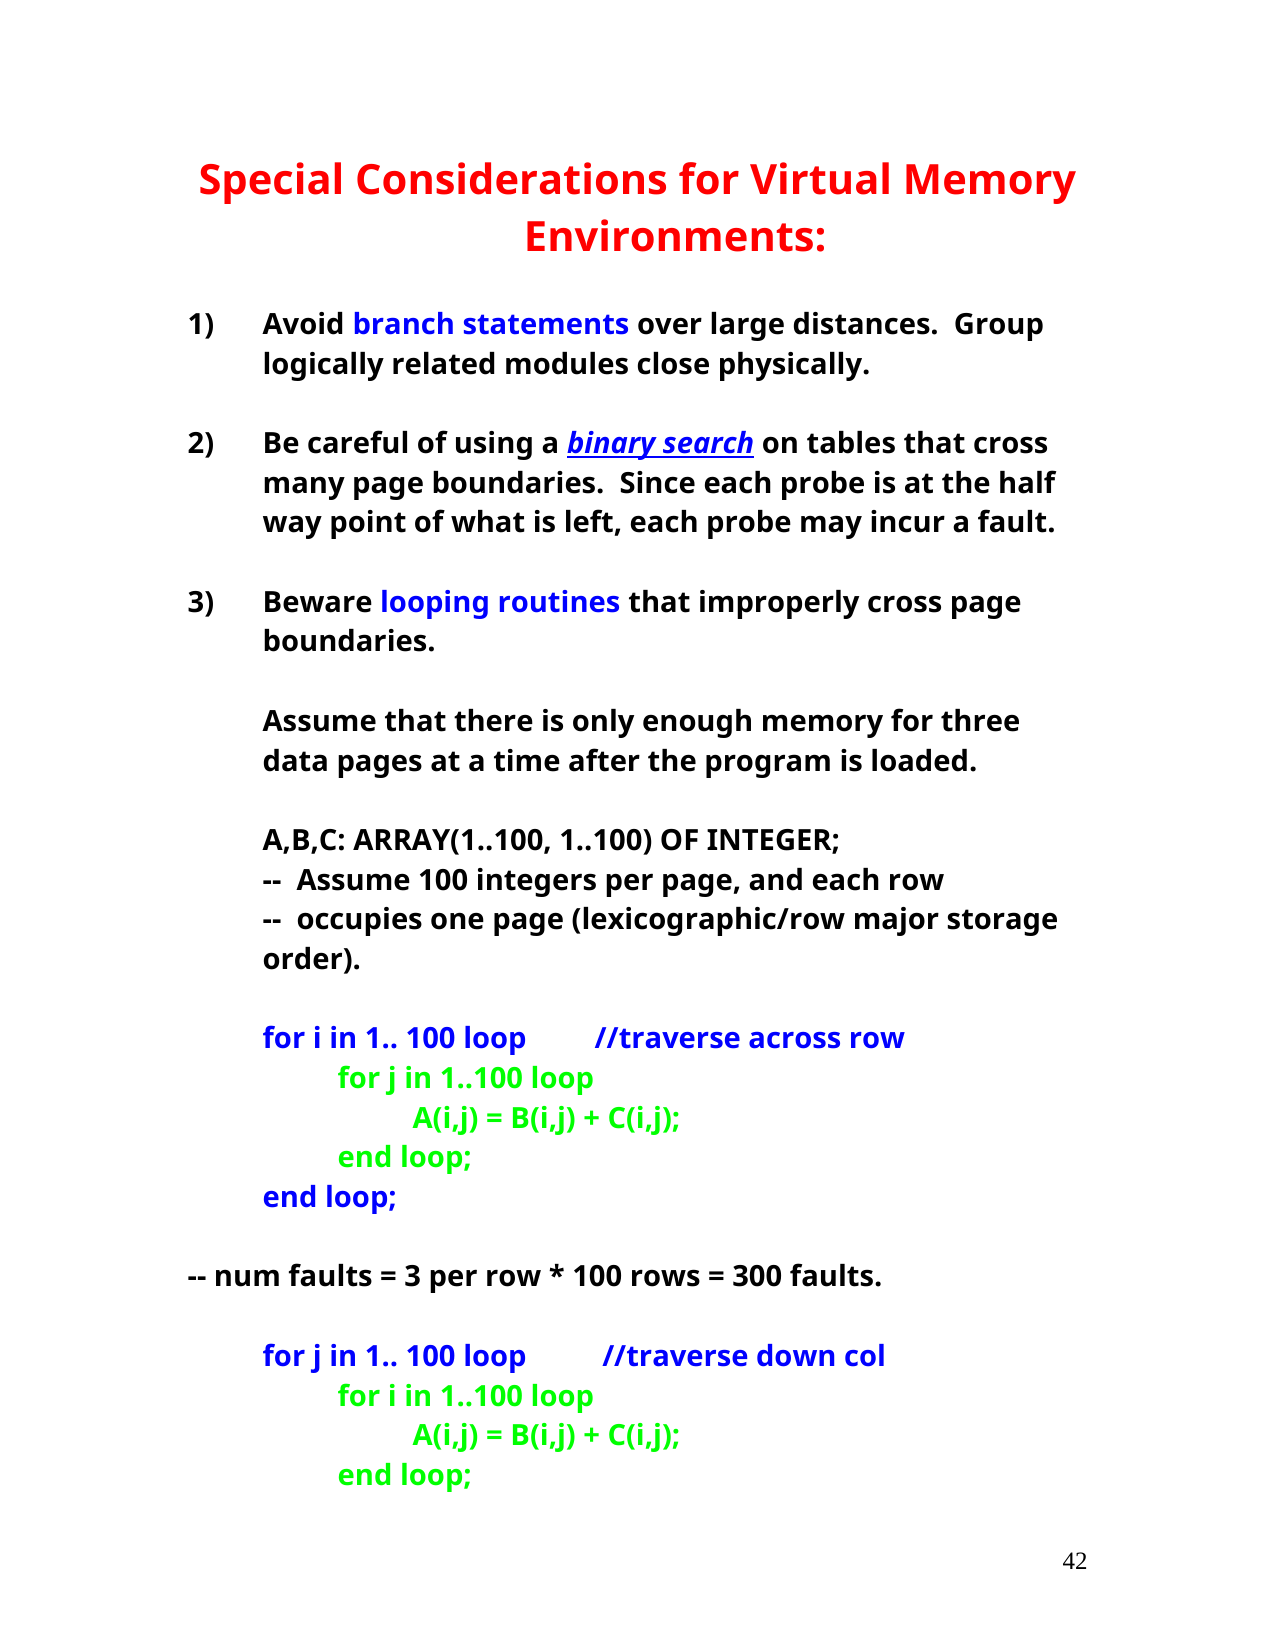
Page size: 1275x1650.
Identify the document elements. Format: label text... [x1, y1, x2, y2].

text end loop; [187, 1137, 1087, 1176]
text A(i,j) = B(i,j) + C(i,j); [187, 1414, 1087, 1454]
text 3) Beware looping routines that improperly cross page boundaries. [187, 581, 1087, 660]
text -- Assume 100 integers per page, and each row [187, 859, 1087, 898]
text A(i,j) = B(i,j) + C(i,j); [187, 1097, 1087, 1137]
text 2) Be careful of using a binary search on tables that cross many page boundaries. Since each probe is at the half way point of what is left, each probe may incur a fault. [187, 422, 1087, 541]
text -- num faults = 3 per row * 100 rows = 300 faults. [187, 1256, 1087, 1295]
text -- occupies one page (lexicographic/row major storage order). [187, 898, 1087, 978]
text for j in 1..100 loop [187, 1057, 1087, 1097]
text end loop; [187, 1176, 1087, 1216]
text A,B,C: ARRAY(1..100, 1..100) OF INTEGER; [187, 819, 1087, 859]
text 1) Avoid branch statements over large distances. Group logically related modules close physically. [187, 303, 1087, 383]
text Assume that there is only enough memory for three data pages at a time after the program is loaded. [187, 700, 1087, 779]
text Special Considerations for Virtual Memory Environments: [187, 150, 1087, 263]
text for j in 1.. 100 loop //traverse down col [187, 1335, 1087, 1375]
text end loop; [187, 1454, 1087, 1494]
text for i in 1.. 100 loop //traverse across row [187, 1018, 1087, 1057]
text for i in 1..100 loop [187, 1375, 1087, 1414]
